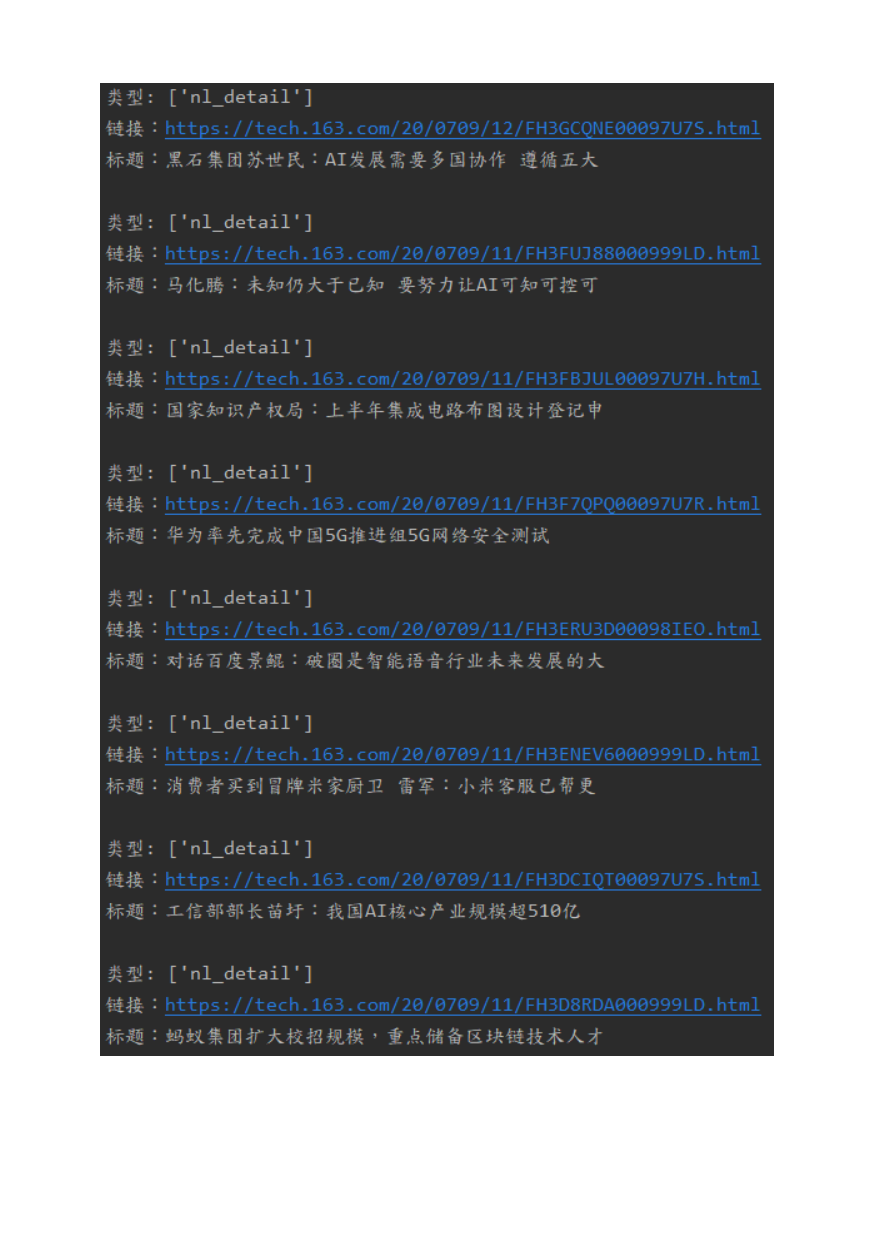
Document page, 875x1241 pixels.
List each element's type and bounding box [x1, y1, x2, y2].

picture [100, 83, 774, 1056]
